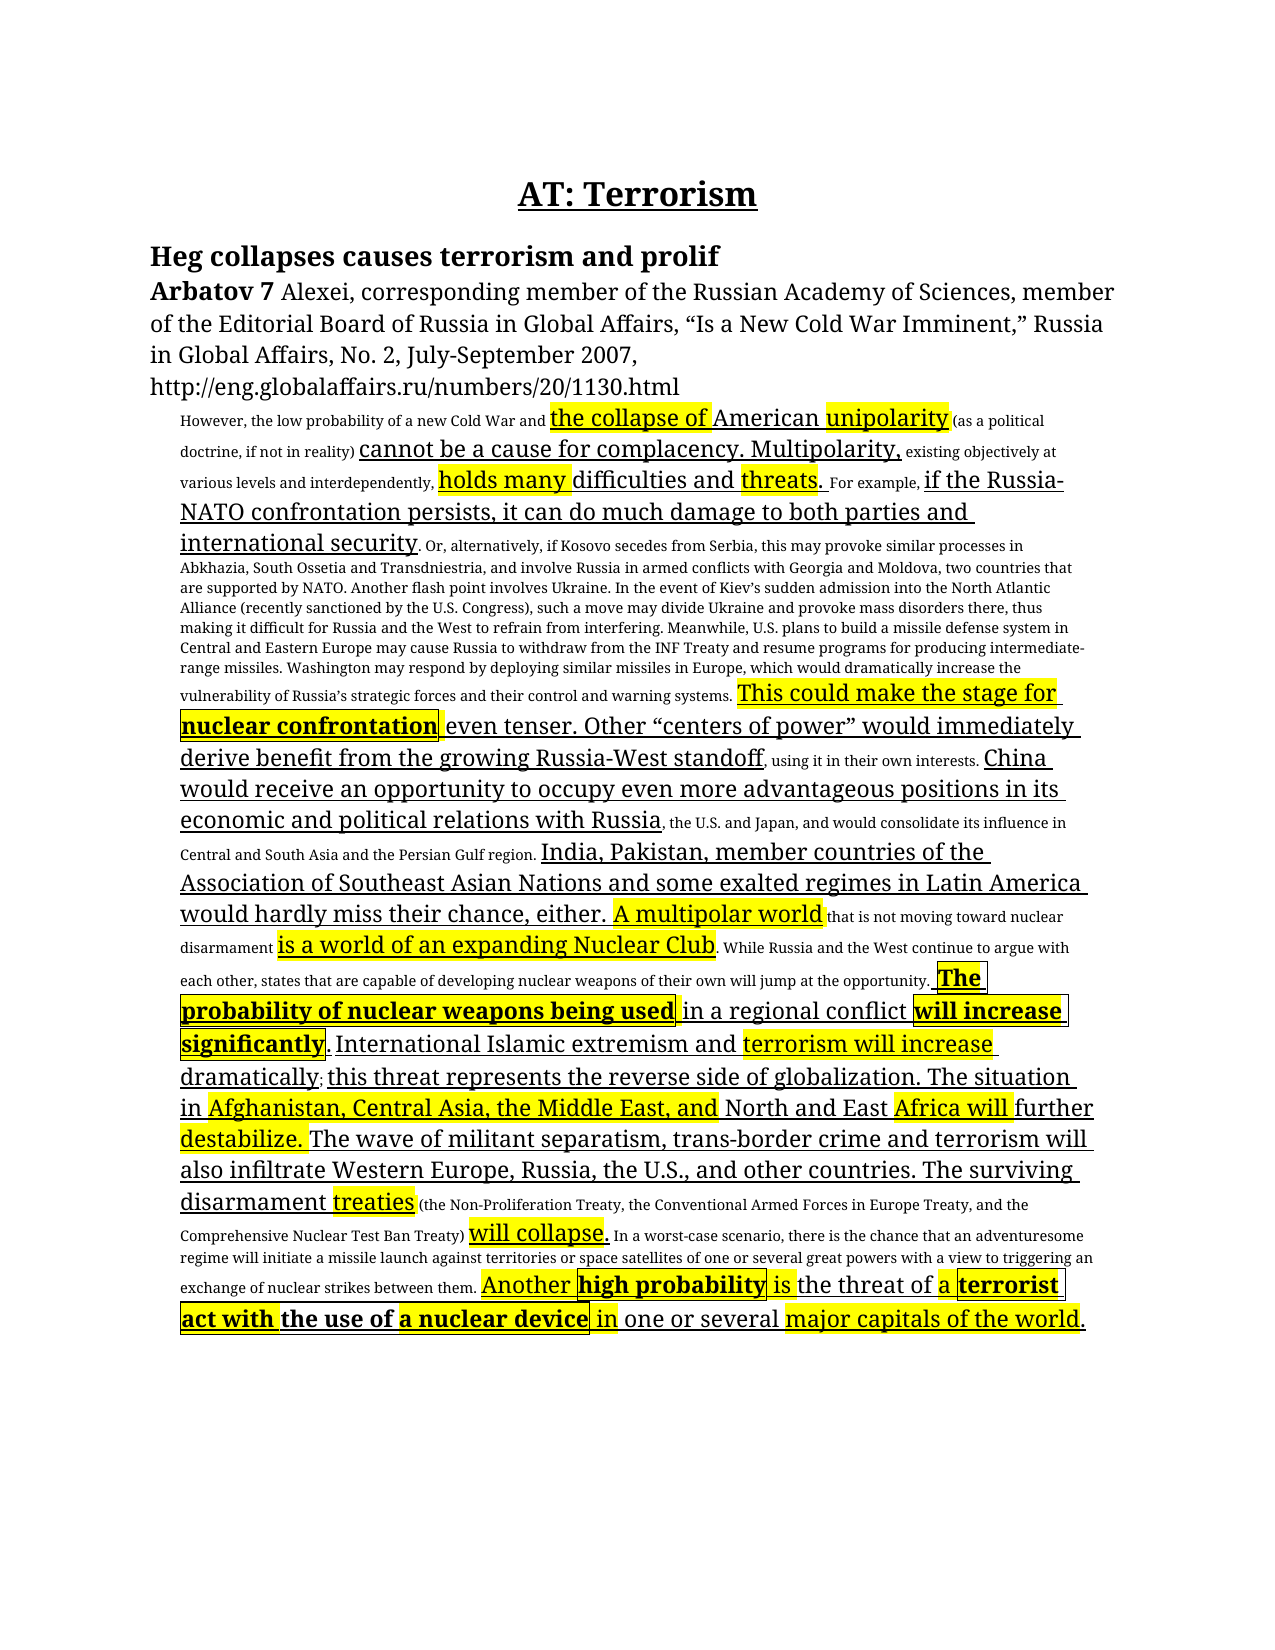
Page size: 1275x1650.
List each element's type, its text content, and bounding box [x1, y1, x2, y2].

text Arbatov 7 Alexei, corresponding member of the Russian Academy of Sciences, member of the Editorial Board of Russia in Global Affairs, “Is a New Cold War Imminent,” Russia in Global Affairs, No. 2, July-September 2007, http://eng.globalaffairs.ru/numbers/20/1130.html [150, 274, 1125, 402]
subtitle AT: Terrorism [150, 171, 1125, 216]
subtitle Heg collapses causes terrorism and prolif [150, 237, 1125, 274]
text However, the low probability of a new Cold War and the collapse of American unipolarity (as a political doctrine, if not in reality) cannot be a cause for complacency. Multipolarity, existing objectively at various levels and interdependently, holds many difficulties and threats. For example, if the Russia-NATO confrontation persists, it can do much damage to both parties and international security. Or, alternatively, if Kosovo secedes from Serbia, this may provoke similar processes in Abkhazia, South Ossetia and Transdniestria, and involve Russia in armed conflicts with Georgia and Moldova, two countries that are supported by NATO. Another flash point involves Ukraine. In the event of Kiev’s sudden admission into the North Atlantic Alliance (recently sanctioned by the U.S. Congress), such a move may divide Ukraine and provoke mass disorders there, thus making it difficult for Russia and the West to refrain from interfering. Meanwhile, U.S. plans to build a missile defense system in Central and Eastern Europe may cause Russia to withdraw from the INF Treaty and resume programs for producing intermediate-range missiles. Washington may respond by deploying similar missiles in Europe, which would dramatically increase the vulnerability of Russia’s strategic forces and their control and warning systems. This could make the stage for nuclear confrontation even tenser. Other “centers of power” would immediately derive benefit from the growing Russia-West standoff, using it in their own interests. China would receive an opportunity to occupy even more advantageous positions in its economic and political relations with Russia, the U.S. and Japan, and would consolidate its influence in Central and South Asia and the Persian Gulf region. India, Pakistan, member countries of the Association of Southeast Asian Nations and some exalted regimes in Latin America would hardly miss their chance, either. A multipolar world that is not moving toward nuclear disarmament is a world of an expanding Nuclear Club. While Russia and the West continue to argue with each other, states that are capable of developing nuclear weapons of their own will jump at the opportunity. The probability of nuclear weapons being used in a regional conflict will increase significantly. International Islamic extremism and terrorism will increase dramatically; this threat represents the reverse side of globalization. The situation in Afghanistan, Central Asia, the Middle East, and North and East Africa will further destabilize. The wave of militant separatism, trans-border crime and terrorism will also infiltrate Western Europe, Russia, the U.S., and other countries. The surviving disarmament treaties (the Non-Proliferation Treaty, the Conventional Armed Forces in Europe Treaty, and the Comprehensive Nuclear Test Ban Treaty) will collapse. In a worst-case scenario, there is the chance that an adventuresome regime will initiate a missile launch against territories or space satellites of one or several great powers with a view to triggering an exchange of nuclear strikes between them. Another high probability is the threat of a terrorist act with the use of a nuclear device in one or several major capitals of the world. [180, 402, 1095, 1335]
